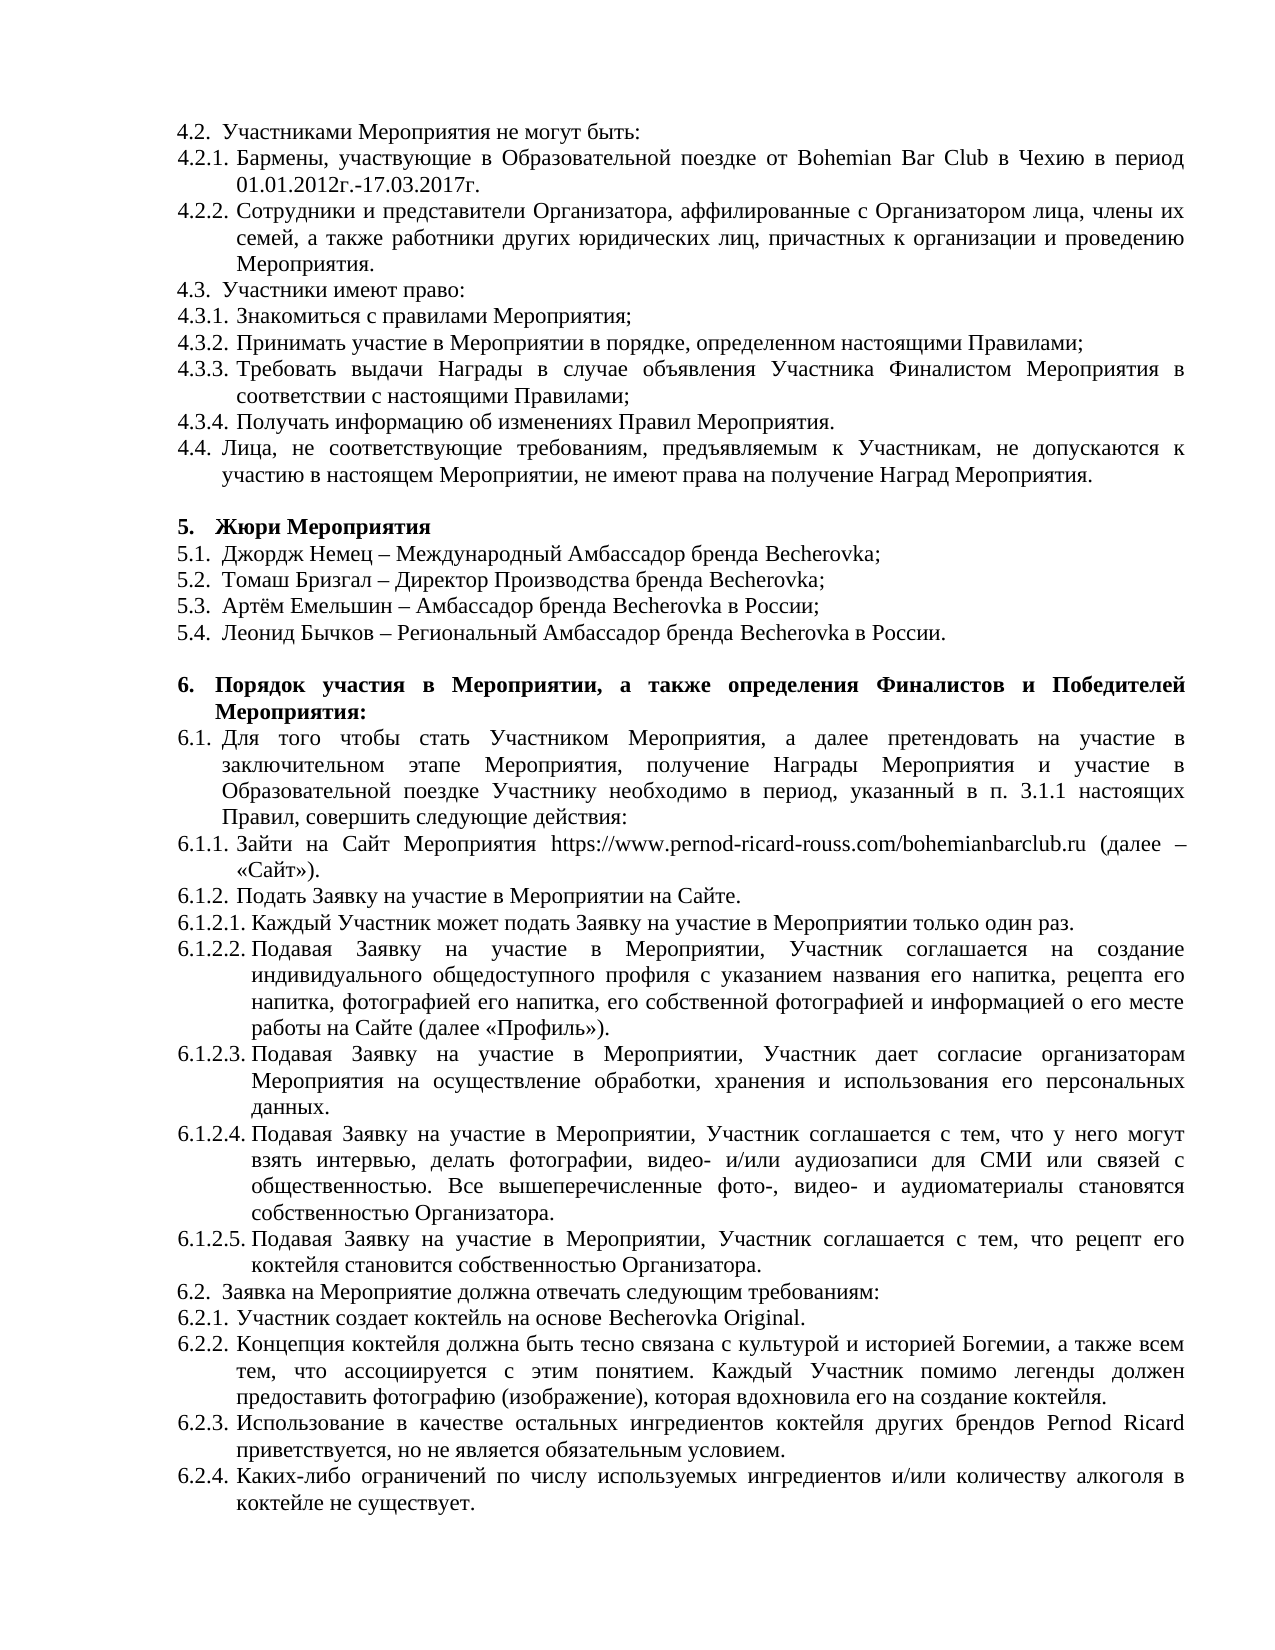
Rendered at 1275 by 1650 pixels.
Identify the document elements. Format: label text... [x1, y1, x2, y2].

list Знакомиться с правилами Мероприятия; [177, 303, 1186, 329]
list Подавая Заявку на участие в Мероприятии, Участник соглашается на создание индивидуального общедоступного профиля с указанием названия его напитка, рецепта его напитка, фотографией его напитка, его собственной фотографией и информацией о его месте работы на Сайте (далее «Профиль»). [177, 935, 1186, 1041]
list Лица, не соответствующие требованиям, предъявляемым к Участникам, не допускаются к участию в настоящем Мероприятии, не имеют права на получение Наград Мероприятия. [177, 434, 1186, 487]
list Подавая Заявку на участие в Мероприятии, Участник соглашается с тем, что у него могут взять интервью, делать фотографии, видео- и/или аудиозаписи для СМИ или связей с общественностью. Все вышеперечисленные фото-, видео- и аудиоматериалы становятся собственностью Организатора. [177, 1119, 1186, 1225]
list Жюри Мероприятия [177, 513, 1186, 540]
list Артём Емельшин – Амбассадор бренда Becherovka в России; [177, 592, 1186, 619]
list Участник создает коктейль на основе Becherovka Original. [177, 1304, 1186, 1330]
list Подавая Заявку на участие в Мероприятии, Участник соглашается с тем, что рецепт его коктейля становится собственностью Организатора. [177, 1225, 1186, 1278]
list Использование в качестве остальных ингредиентов коктейля других брендов Pernod Ricard приветствуется, но не является обязательным условием. [177, 1409, 1186, 1462]
list Джордж Немец – Международный Амбассадор бренда Becherovka; [177, 540, 1186, 566]
list Сотрудники и представители Организатора, аффилированные с Организатором лица, члены их семей, а также работники других юридических лиц, причастных к организации и проведению Мероприятия. [177, 197, 1186, 276]
list Каждый Участник может подать Заявку на участие в Мероприятии только один раз. [177, 909, 1186, 935]
list Участниками Мероприятия не могут быть: [177, 118, 1186, 144]
list Леонид Бычков – Региональный Амбассадор бренда Becherovka в России. [177, 619, 1186, 645]
list Для того чтобы стать Участником Мероприятия, а далее претендовать на участие в заключительном этапе Мероприятия, получение Награды Мероприятия и участие в Образовательной поездке Участнику необходимо в период, указанный в п. 3.1.1 настоящих Правил, совершить следующие действия: [177, 724, 1186, 830]
list Заявка на Мероприятие должна отвечать следующим требованиям: [177, 1278, 1186, 1304]
list Бармены, участвующие в Образовательной поездке от Bohemian Bar Club в Чехию в период 01.01.2012г.-17.03.2017г. [177, 144, 1186, 197]
list Порядок участия в Мероприятии, а также определения Финалистов и Победителей Мероприятия: [177, 672, 1186, 724]
list Принимать участие в Мероприятии в порядке, определенном настоящими Правилами; [177, 329, 1186, 355]
list Зайти на Сайт Мероприятия https://www.pernod-ricard-rouss.com/bohemianbarclub.ru (далее – «Сайт»). [177, 830, 1186, 882]
list Концепция коктейля должна быть тесно связана с культурой и историей Богемии, а также всем тем, что ассоциируется с этим понятием. Каждый Участник помимо легенды должен предоставить фотографию (изображение), которая вдохновила его на создание коктейля. [177, 1330, 1186, 1409]
list Подать Заявку на участие в Мероприятии на Сайте. [177, 882, 1186, 909]
list Получать информацию об изменениях Правил Мероприятия. [177, 408, 1186, 434]
list Подавая Заявку на участие в Мероприятии, Участник дает согласие организаторам Мероприятия на осуществление обработки, хранения и использования его персональных данных. [177, 1041, 1186, 1119]
list Томаш Бризгал – Директор Производства бренда Becherovka; [177, 566, 1186, 592]
list Участники имеют право: [177, 276, 1186, 303]
list Требовать выдачи Награды в случае объявления Участника Финалистом Мероприятия в соответствии с настоящими Правилами; [177, 355, 1186, 408]
list Каких-либо ограничений по числу используемых ингредиентов и/или количеству алкоголя в коктейле не существует. [177, 1462, 1186, 1515]
